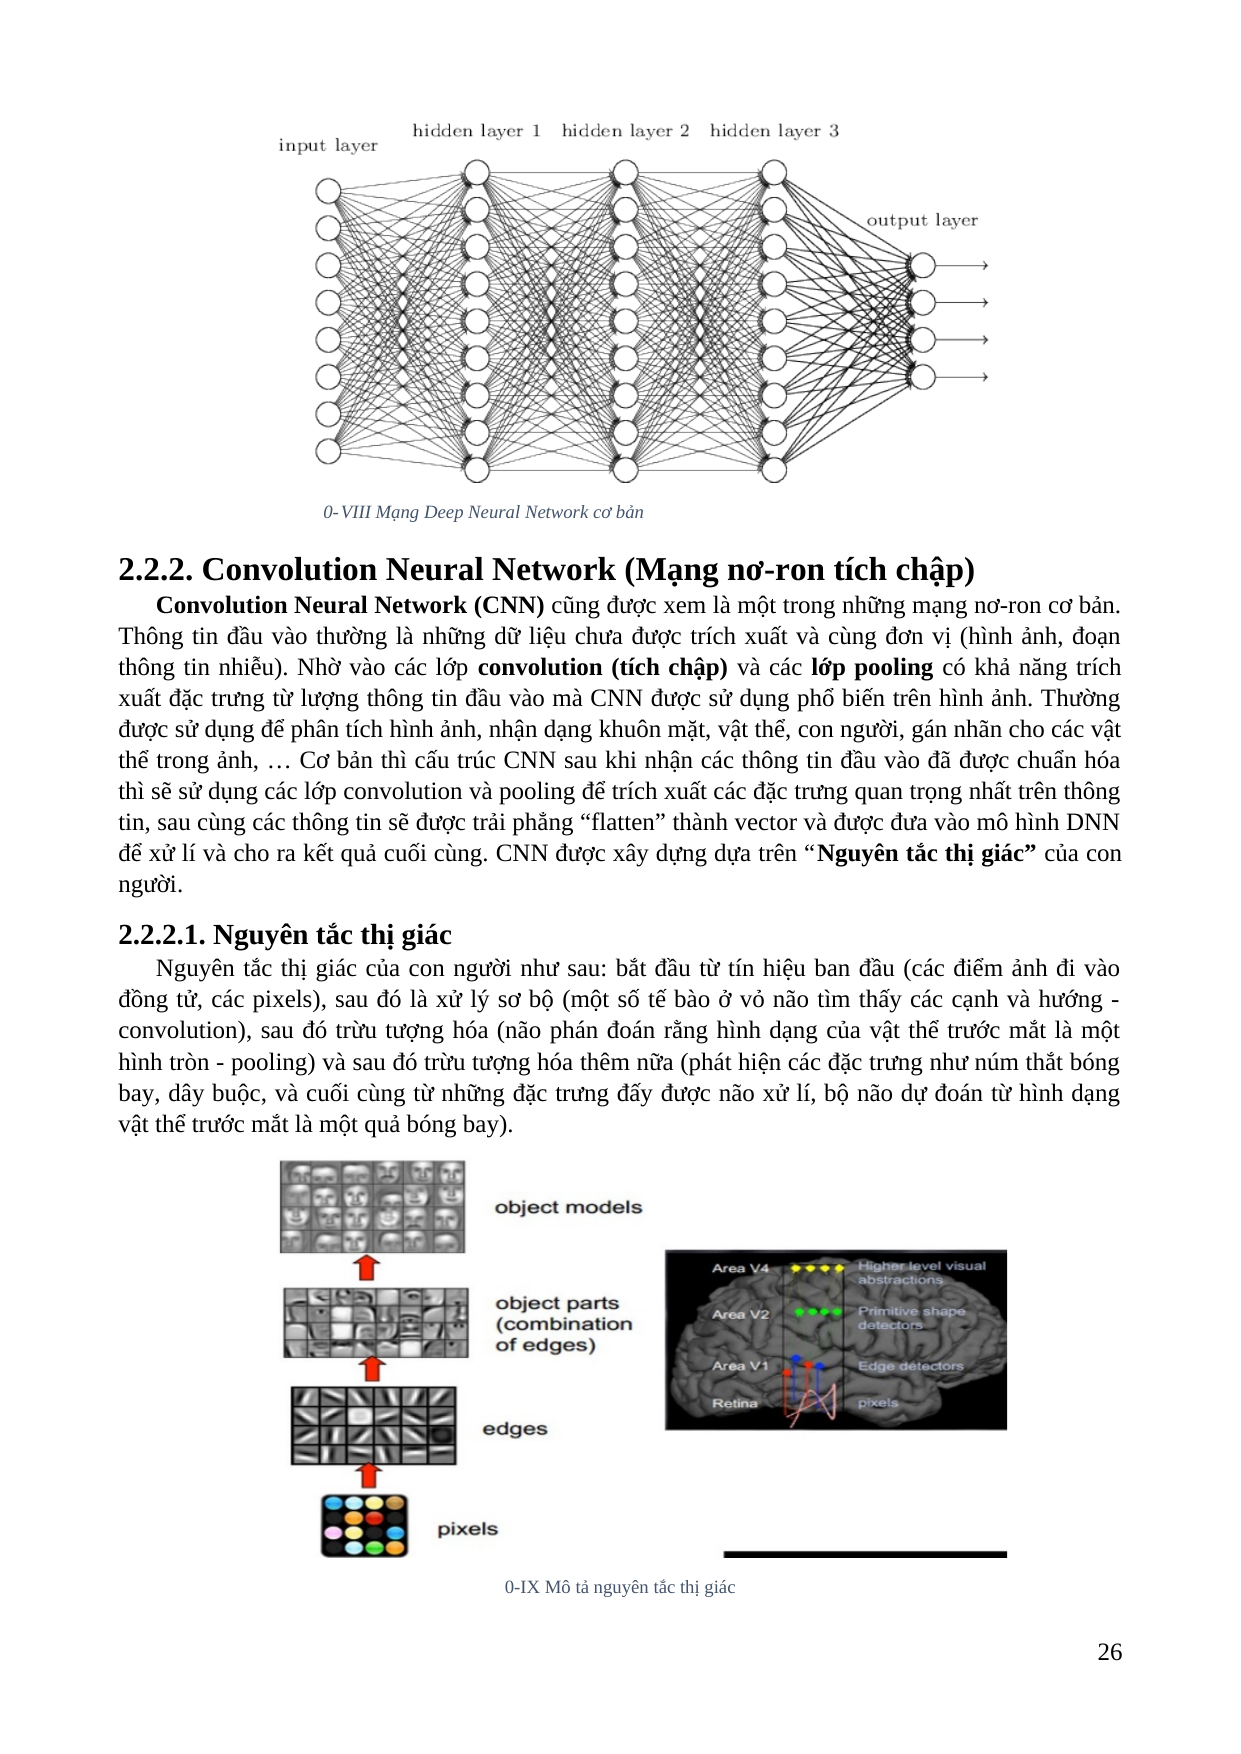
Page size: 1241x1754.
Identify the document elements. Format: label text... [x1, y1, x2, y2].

picture [270, 1156, 1008, 1558]
text 0-VI Mô tả nguyên tắc thị giác [118, 1576, 1122, 1598]
text Convolution Neural Network (CNN) cũng được xem là một trong những mạng nơ-ron cơ bản. Thông tin đầu vào thường là những dữ liệu chưa được trích xuất và cùng đơn vị (hình ảnh, đoạn thông tin nhiễu). Nhờ vào các lớp convolution (tích chập) và các lớp pooling có khả năng trích xuất đặc trưng từ lượng thông tin đầu vào mà CNN được sử dụng phổ biến trên hình ảnh. Thường được sử dụng để phân tích hình ảnh, nhận dạng khuôn mặt, vật thể, con người, gán nhãn cho các vật thể trong ảnh, … Cơ bản thì cấu trúc CNN sau khi nhận các thông tin đầu vào đã được chuẩn hóa thì sẽ sử dụng các lớp convolution và pooling để trích xuất các đặc trưng quan trọng nhất trên thông tin, sau cùng các thông tin sẽ được trải phẳng “flatten” thành vector và được đưa vào mô hình DNN để xử lí và cho ra kết quả cuối cùng. CNN được xây dựng dựa trên “Nguyên tắc thị giác” của con người. [118, 590, 1122, 898]
picture [272, 117, 1005, 483]
subtitle 2.2.2.1. Nguyên tắc thị giác [118, 917, 1122, 951]
subtitle 2.2.2. Convolution Neural Network (Mạng nơ-ron tích chập) [118, 549, 1122, 587]
text Nguyên tắc thị giác của con người như sau: bắt đầu từ tín hiệu ban đầu (các điểm ảnh đi vào đồng tử, các pixels), sau đó là xử lý sơ bộ (một số tế bào ở vỏ não tìm thấy các cạnh và hướng - convolution), sau đó trừu tượng hóa (não phán đoán rằng hình dạng của vật thể trước mắt là một hình tròn - pooling) và sau đó trừu tượng hóa thêm nữa (phát hiện các đặc trưng như núm thắt bóng bay, dây buộc, và cuối cùng từ những đặc trưng đấy được não xử lí, bộ não dự đoán từ hình dạng vật thể trước mắt là một quả bóng bay). [118, 953, 1122, 1137]
